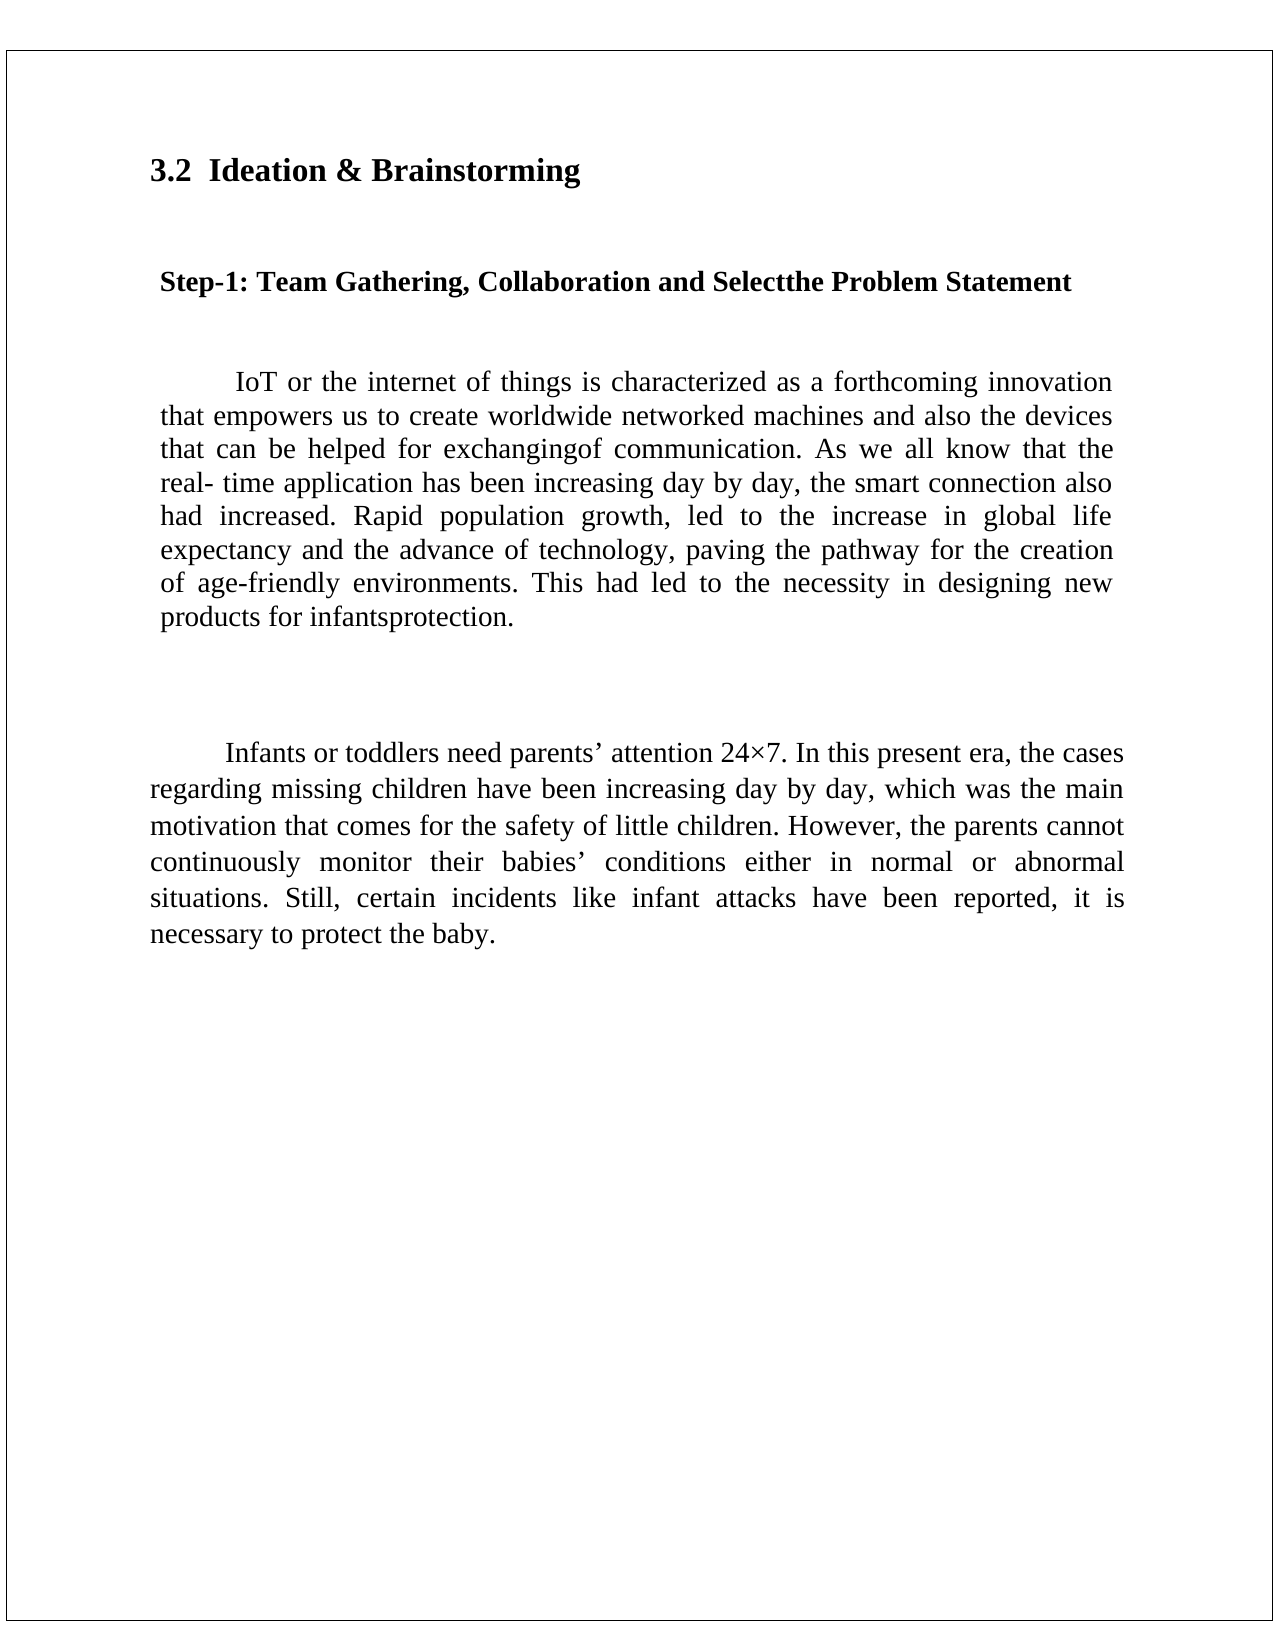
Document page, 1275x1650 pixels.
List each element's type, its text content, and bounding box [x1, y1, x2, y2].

subtitle Ideation & Brainstorming [150, 150, 1272, 188]
text IoT or the internet of things is characterized as a forthcoming innovation that empowers us to create worldwide networked machines and also the devices that can be helped for exchangingof communication. As we all know that the real- time application has been increasing day by day, the smart connection also had increased. Rapid population growth, led to the increase in global life expectancy and the advance of technology, paving the pathway for the creation of age-friendly environments. This had led to the necessity in designing new products for infantsprotection. [160, 364, 1113, 633]
subtitle Step-1: Team Gathering, Collaboration and Selectthe Problem Statement [159, 264, 1072, 298]
text Infants or toddlers need parents’ attention 24×7. In this present era, the cases regarding missing children have been increasing day by day, which was the main motivation that comes for the safety of little children. However, the parents cannot continuously monitor their babies’ conditions either in normal or abnormal situations. Still, certain incidents like infant attacks have been reported, it is necessary to protect the baby. [150, 735, 1125, 949]
